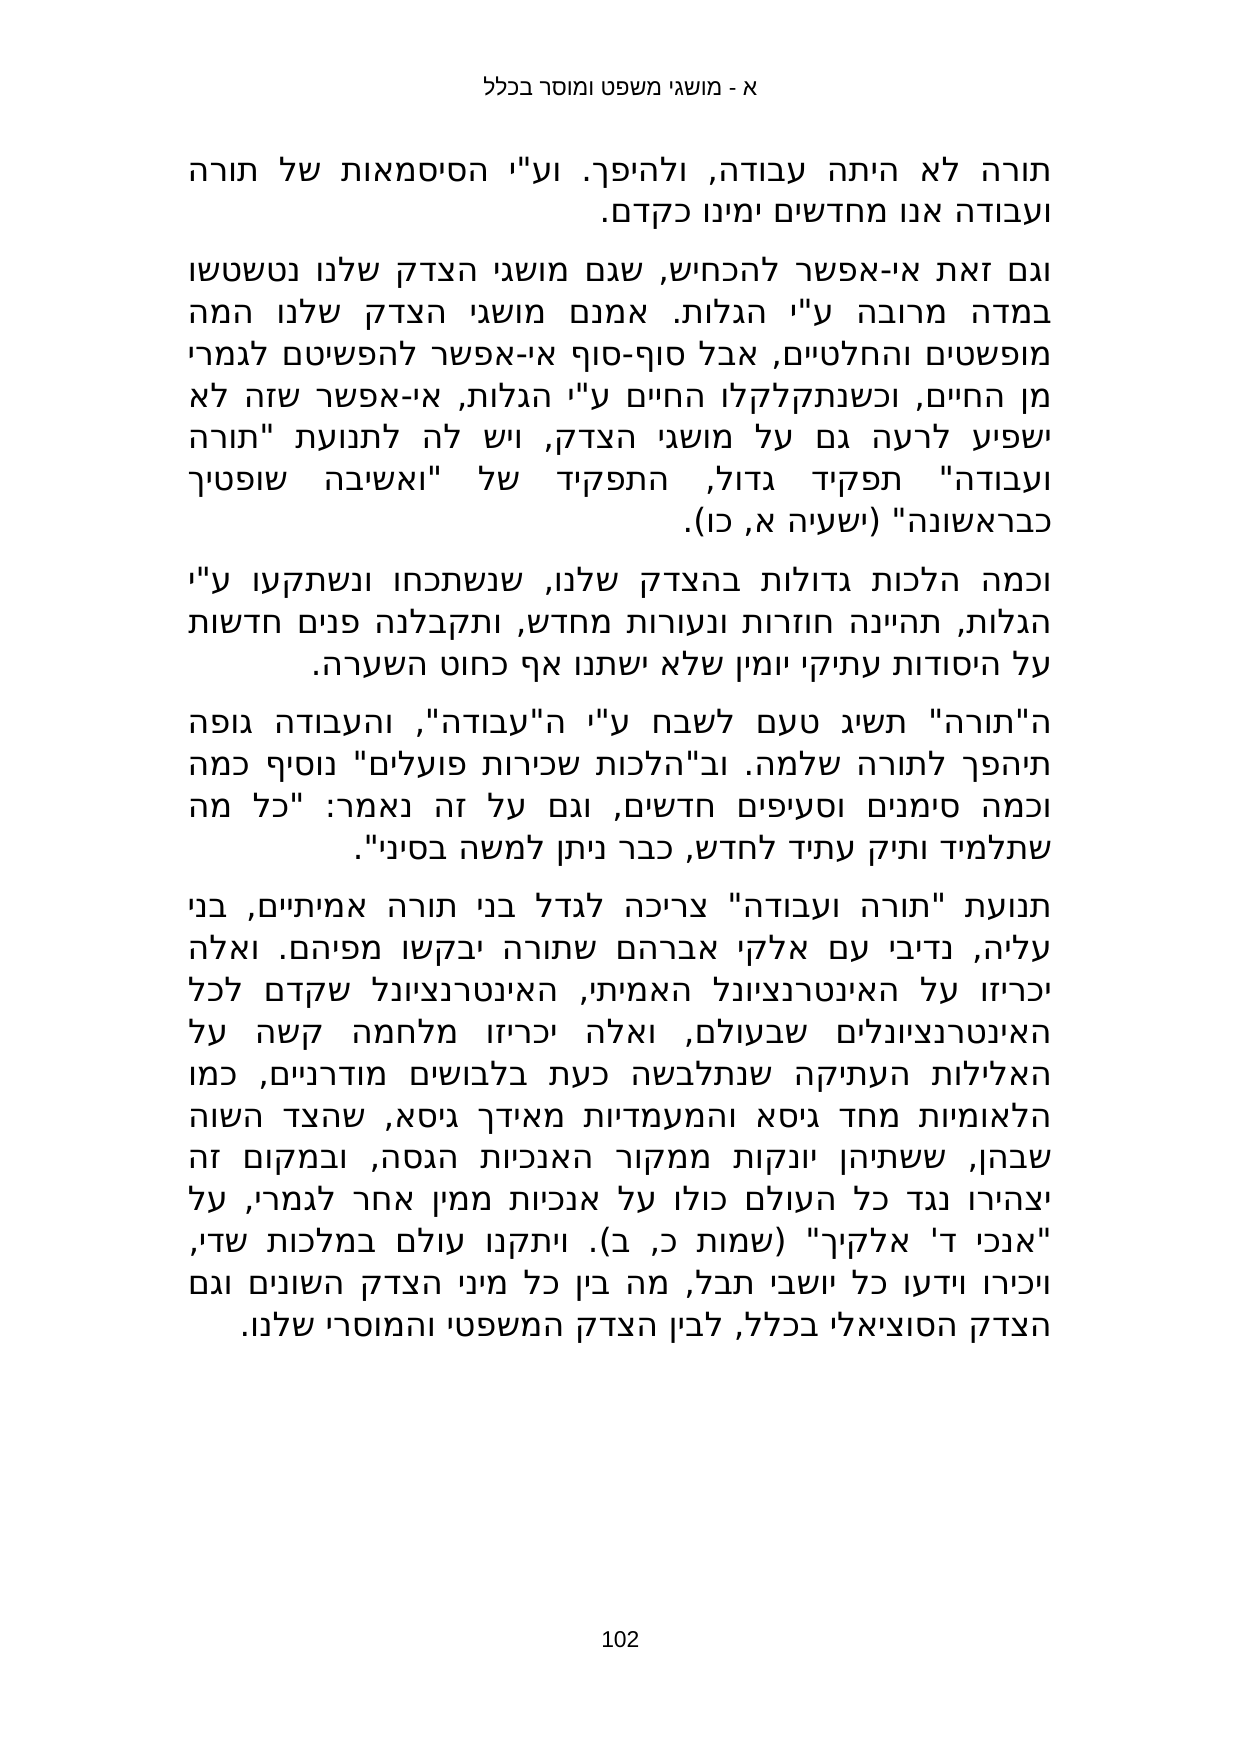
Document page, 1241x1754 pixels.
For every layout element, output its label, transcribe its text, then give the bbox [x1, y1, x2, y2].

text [187, 150, 1053, 231]
text ה"תורה" תשיג טעם לשבח ע"י ה"עבודה", והעבודה גופה תיהפך לתורה שלמה. וב"הלכות שכירות פועלים" נוסיף כמה וכמה סימנים וסעיפים חדשים, וגם על זה נאמר: "כל מה שתלמיד ותיק עתיד לחדש, כבר ניתן למשה בסיני". [187, 702, 1053, 867]
text וכמה הלכות גדולות בהצדק שלנו, שנשתכחו ונשתקעו ע"י הגלות, תהיינה חוזרות ונעורות מחדש, ותקבלנה פנים חדשות על היסודות עתיקי יומין שלא ישתנו אף כחוט השערה. [187, 560, 1053, 683]
text וגם זאת אי-אפשר להכחיש, שגם מושגי הצדק שלנו נטשטשו במדה מרובה ע"י הגלות. אמנם מושגי הצדק שלנו המה מופשטים והחלטיים, אבל סוף-סוף אי-אפשר להפשיטם לגמרי מן החיים, וכשנתקלקלו החיים ע"י הגלות, אי-אפשר שזה לא ישפיע לרעה גם על מושגי הצדק, ויש לה לתנועת "תורה ועבודה" תפקיד גדול, התפקיד של "ואשיבה שופטיך כבראשונה" (ישעיה א, כו). [187, 250, 1053, 541]
text תנועת "תורה ועבודה" צריכה לגדל בני תורה אמיתיים, בני עליה, נדיבי עם אלקי אברהם שתורה יבקשו מפיהם. ואלה יכריזו על האינטרנציונל האמיתי, האינטרנציונל שקדם לכל האינטרנציונלים שבעולם, ואלה יכריזו מלחמה קשה על האלילות העתיקה שנתלבשה כעת בלבושים מודרניים, כמו הלאומיות מחד גיסא והמעמדיות מאידך גיסא, שהצד השוה שבהן, ששתיהן יונקות ממקור האנכיות הגסה, ובמקום זה יצהירו נגד כל העולם כולו על אנכיות ממין אחר לגמרי, על "אנכי ד' אלקיך" (שמות כ, ב). ויתקנו עולם במלכות שדי, ויכירו וידעו כל יושבי תבל, מה בין כל מיני הצדק השונים וגם הצדק הסוציאלי בכלל, לבין הצדק המשפטי והמוסרי שלנו. [187, 887, 1053, 1344]
